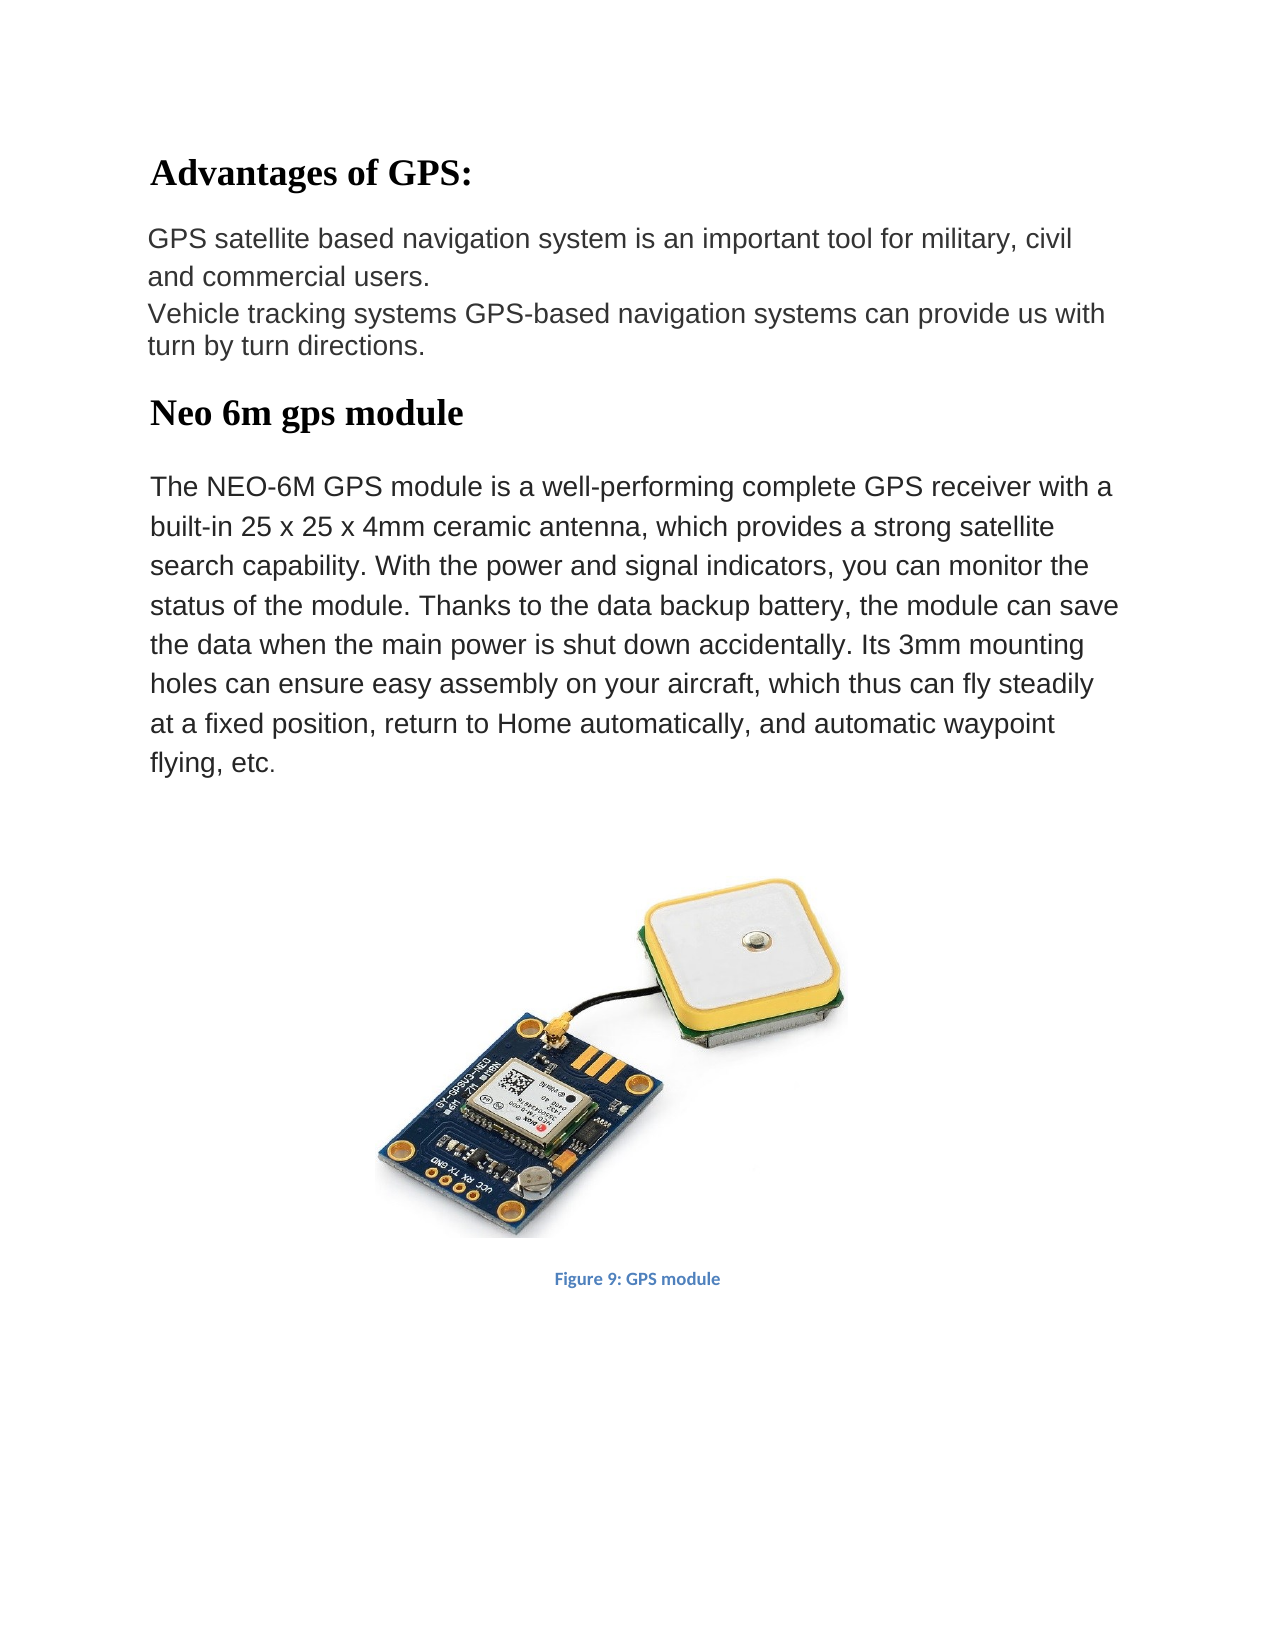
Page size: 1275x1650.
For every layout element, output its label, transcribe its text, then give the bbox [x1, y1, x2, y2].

picture [375, 876, 848, 1238]
subtitle Neo 6m gps module [150, 391, 1125, 434]
subtitle Advantages of GPS: [150, 150, 1125, 193]
text GPS satellite based navigation system is an important tool for military, civil and commercial users. [147, 222, 1125, 292]
text Figure 9: GPS module [150, 1267, 1125, 1290]
text Vehicle tracking systems GPS-based navigation systems can provide us with turn by turn directions. [147, 297, 1125, 361]
text The NEO-6M GPS module is a well-performing complete GPS receiver with a built-in 25 x 25 x 4mm ceramic antenna, which provides a strong satellite search capability. With the power and signal indicators, you can monitor the status of the module. Thanks to the data backup battery, the module can save the data when the main power is shut down accidentally. Its 3mm mounting holes can ensure easy assembly on your aircraft, which thus can fly steadily at a fixed position, return to Home automatically, and automatic waypoint flying, etc. [150, 463, 1125, 779]
